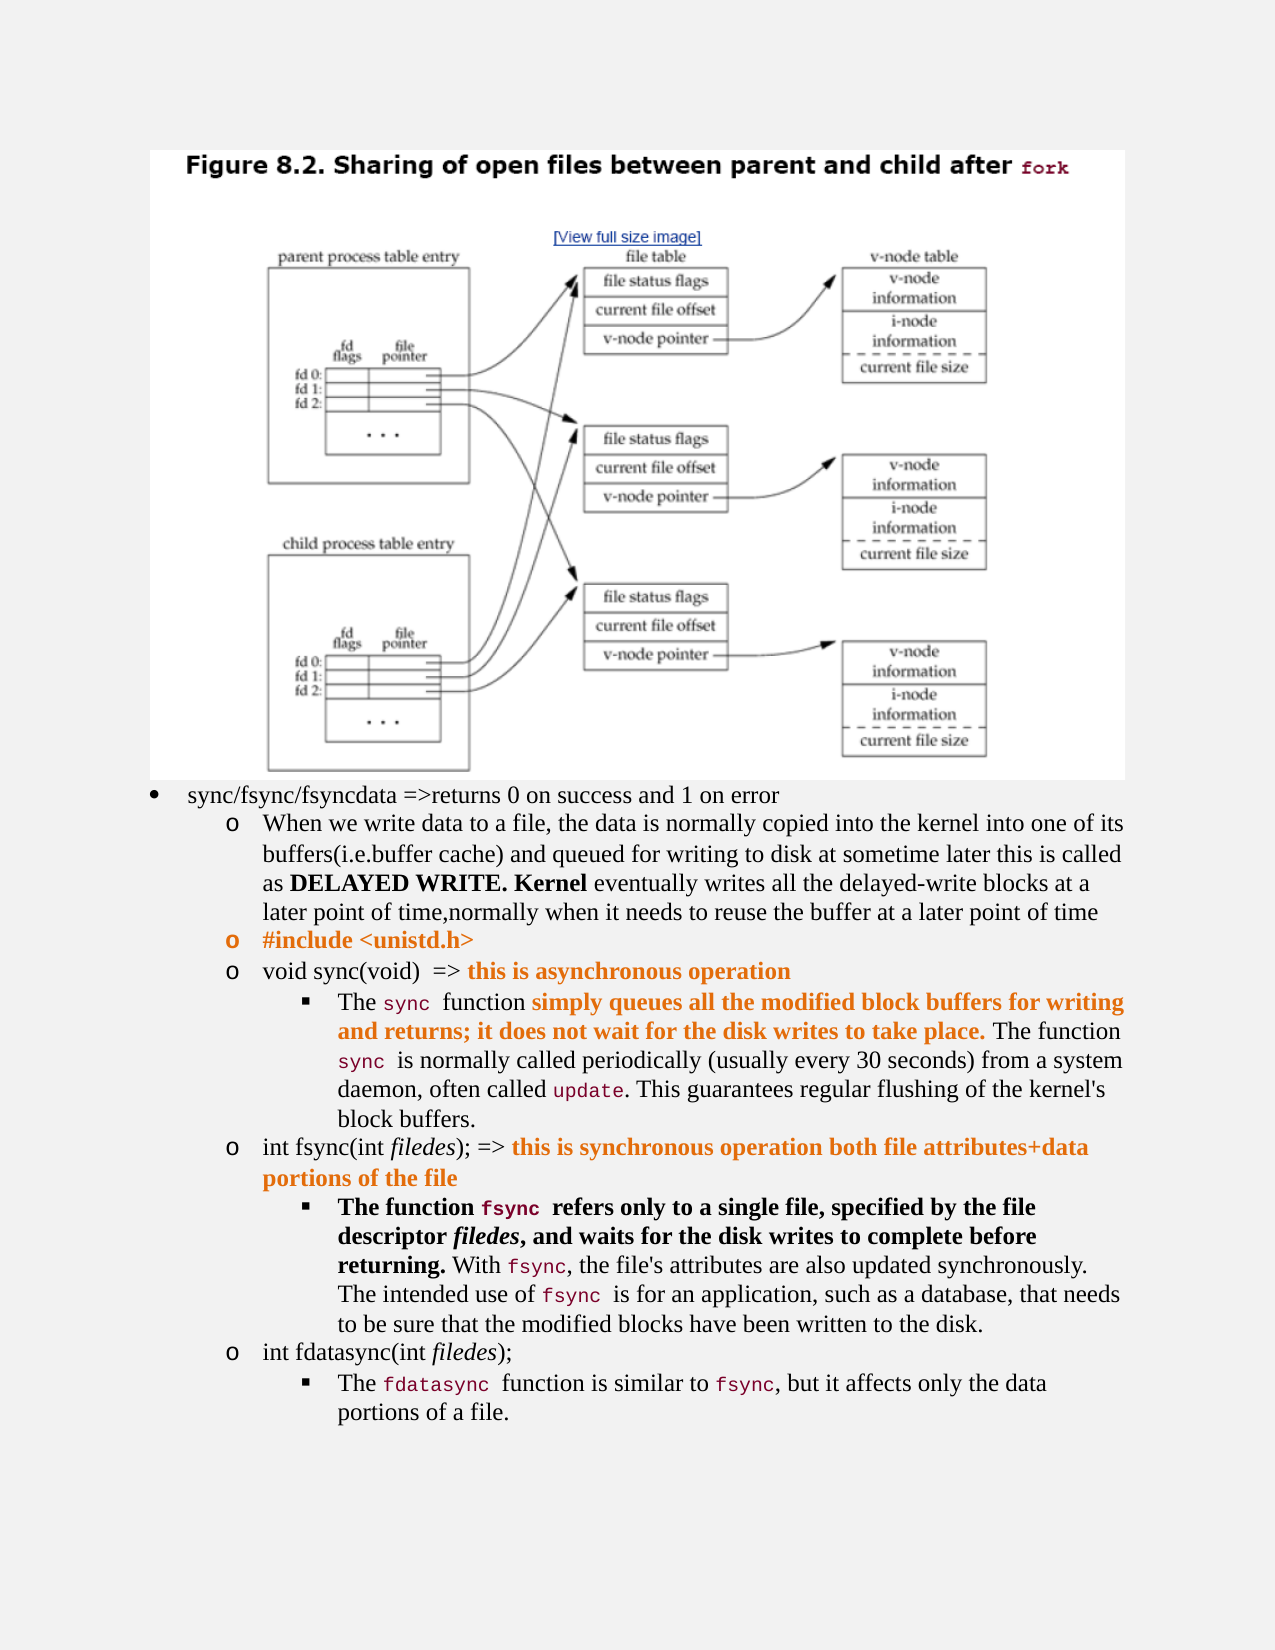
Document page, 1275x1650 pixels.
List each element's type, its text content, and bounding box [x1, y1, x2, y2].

list int fdatasync(int filedes); [225, 1337, 1125, 1368]
list #include <unistd.h> [225, 926, 1125, 956]
list void sync(void) => this is asynchronous operation [225, 956, 1125, 987]
list When we write data to a file, the data is normally copied into the kernel into one of its buffers(i.e.buffer cache) and queued for writing to disk at sometime later this is called as DELAYED WRITE. Kernel eventually writes all the delayed-write blocks at a later point of time,normally when it needs to reuse the buffer at a later point of time [225, 808, 1125, 926]
list int fsync(int filedes); => this is synchronous operation both file attributes+data portions of the file [225, 1132, 1125, 1192]
list The fdatasync function is similar to fsync, but it affects only the data portions of a file. [300, 1368, 1125, 1426]
list The sync function simply queues all the modified block buffers for writing and returns; it does not wait for the disk writes to take place. The function sync is normally called periodically (usually every 30 seconds) from a system daemon, often called update. This guarantees regular flushing of the kernel's block buffers. [300, 987, 1125, 1132]
list sync/fsync/fsyncdata =>returns 0 on success and 1 on error [150, 780, 1125, 808]
list The function fsync refers only to a single file, specified by the file descriptor filedes, and waits for the disk writes to complete before returning. With fsync, the file's attributes are also updated synchronously. The intended use of fsync is for an application, such as a database, that needs to be sure that the modified blocks have been written to the disk. [300, 1192, 1125, 1337]
